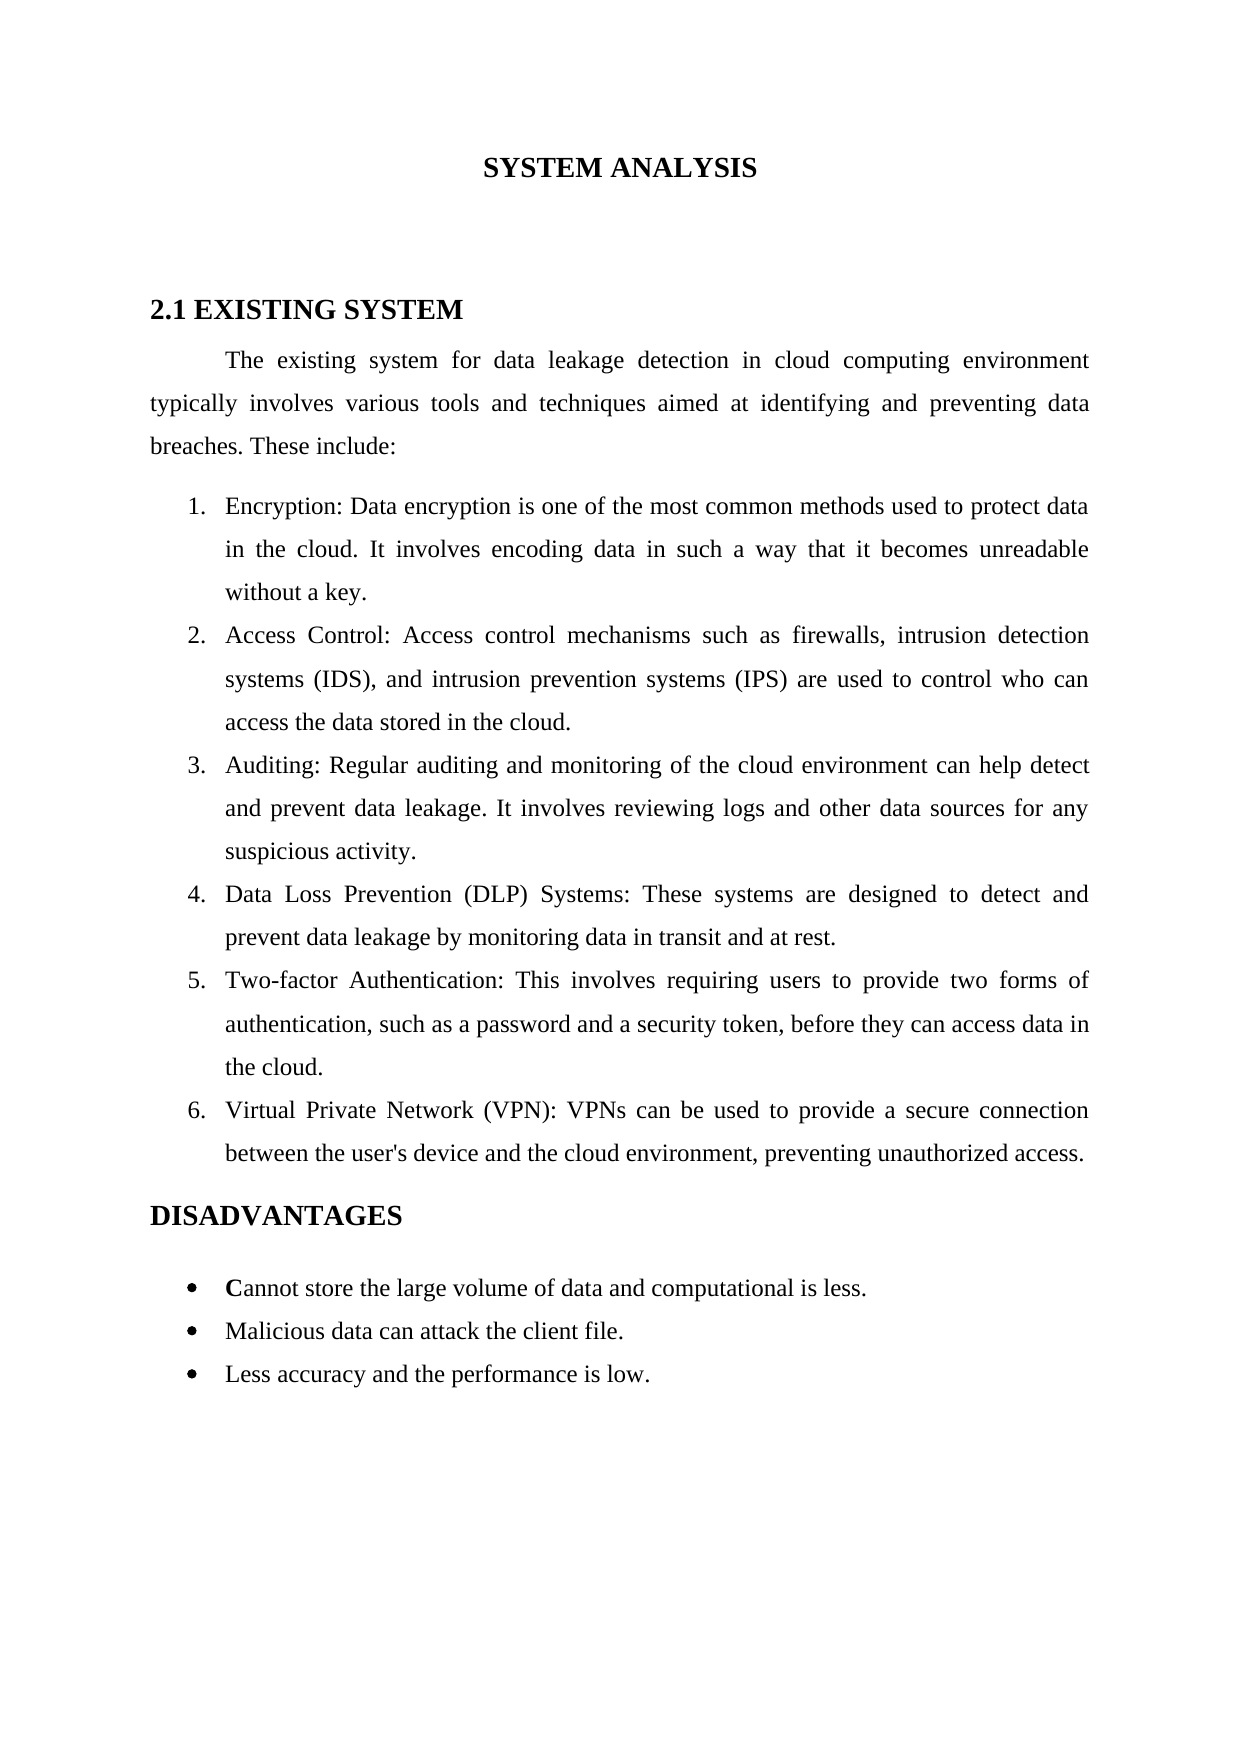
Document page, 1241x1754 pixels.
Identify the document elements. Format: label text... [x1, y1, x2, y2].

text The existing system for data leakage detection in cloud computing environment typically involves various tools and techniques aimed at identifying and preventing data breaches. These include: [150, 345, 1090, 460]
list Less accuracy and the performance is low. [187, 1359, 1090, 1388]
list Two-factor Authentication: This involves requiring users to provide two forms of authentication, such as a password and a security token, before they can access data in the cloud. [187, 966, 1090, 1081]
list Cannot store the large volume of data and computational is less. [187, 1273, 1090, 1302]
list Virtual Private Network (VPN): VPNs can be used to provide a secure connection between the user's device and the cloud environment, preventing unauthorized access. [187, 1095, 1090, 1167]
text DISADVANTAGES [150, 1198, 1090, 1231]
list Access Control: Access control mechanisms such as firewalls, intrusion detection systems (IDS), and intrusion prevention systems (IPS) are used to control who can access the data stored in the cloud. [187, 621, 1090, 736]
list Data Loss Prevention (DLP) Systems: These systems are designed to detect and prevent data leakage by monitoring data in transit and at rest. [187, 879, 1090, 951]
list Encryption: Data encryption is one of the most common methods used to protect data in the cloud. It involves encoding data in such a way that it becomes unreadable without a key. [187, 491, 1090, 606]
list Malicious data can attack the client file. [187, 1316, 1090, 1345]
text SYSTEM ANALYSIS [150, 150, 1090, 183]
list Auditing: Regular auditing and monitoring of the cloud environment can help detect and prevent data leakage. It involves reviewing logs and other data sources for any suspicious activity. [187, 750, 1090, 865]
text 2.1 EXISTING SYSTEM [150, 292, 1090, 326]
